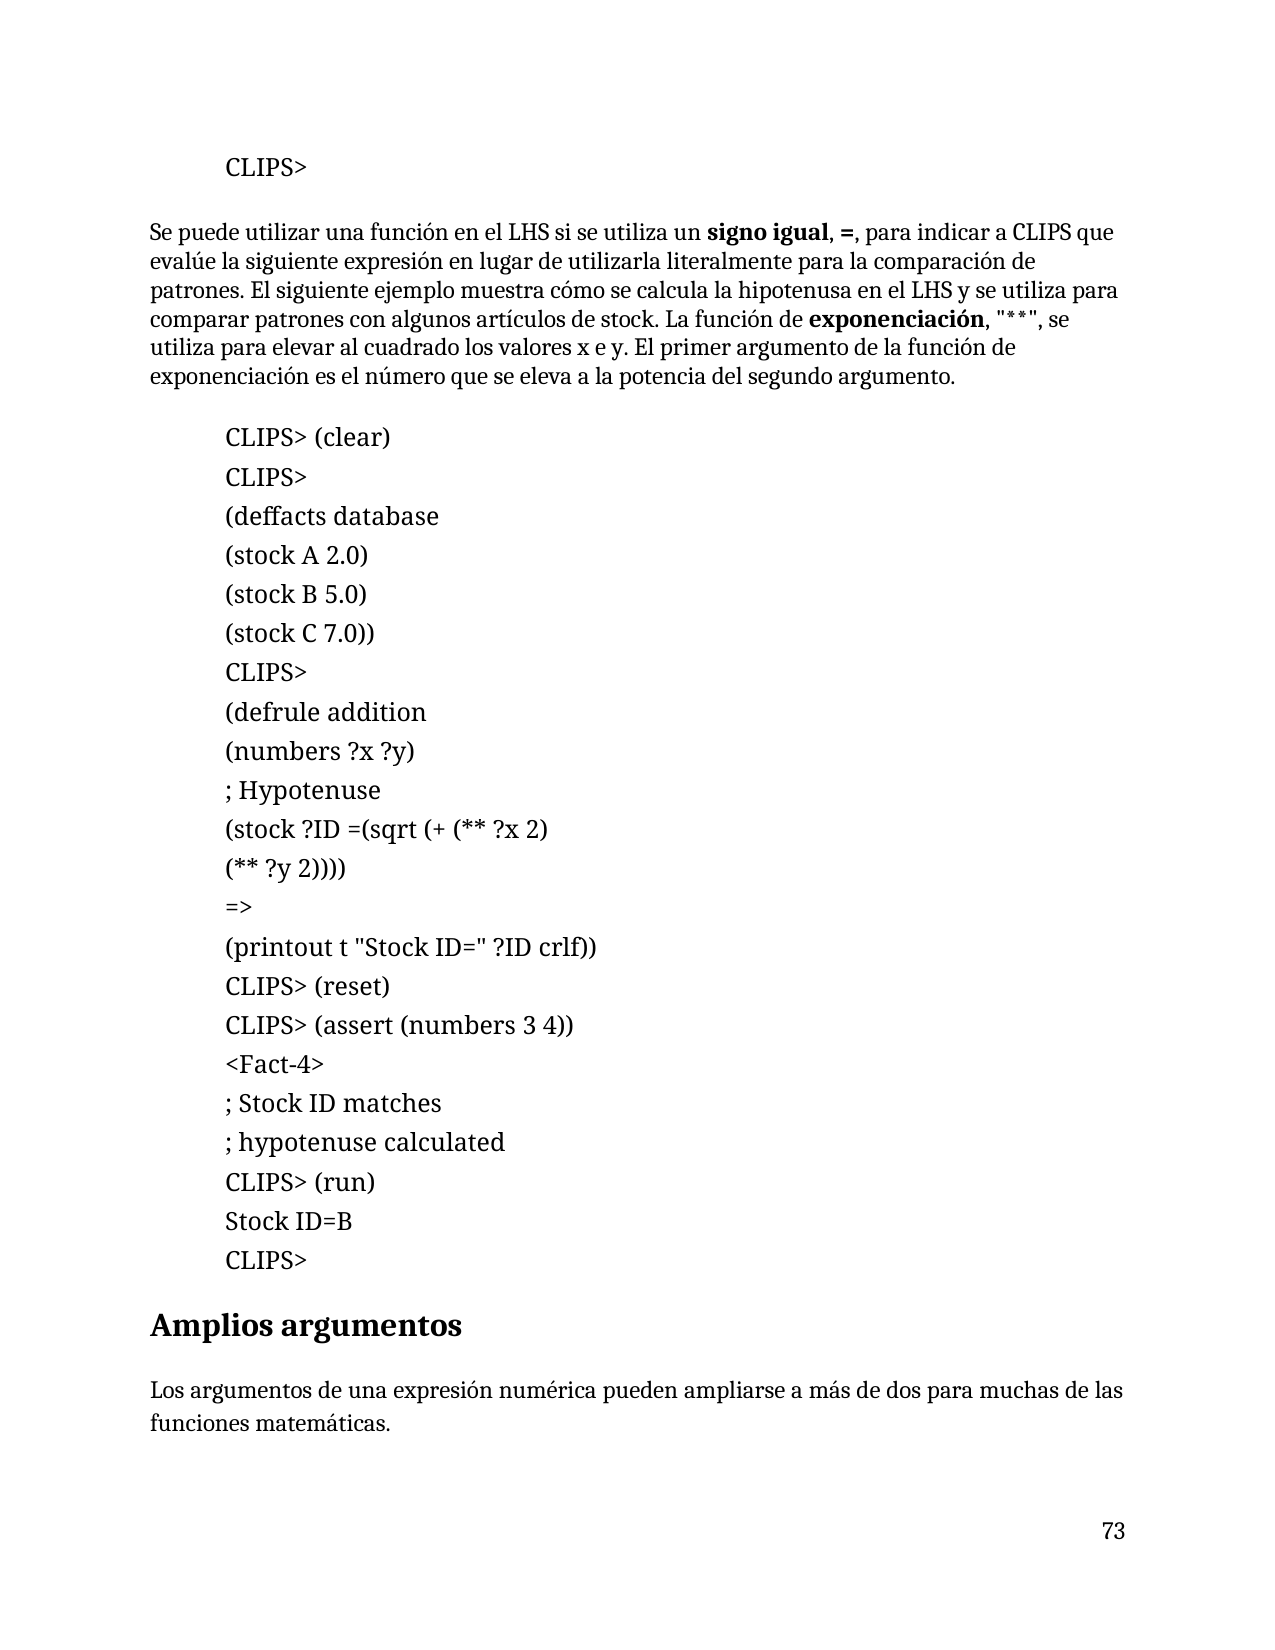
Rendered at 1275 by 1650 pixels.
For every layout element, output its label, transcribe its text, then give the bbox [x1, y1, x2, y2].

text ; Stock ID matches [150, 1086, 1125, 1120]
text CLIPS> (run) [150, 1164, 1125, 1198]
text CLIPS> (clear) [150, 420, 1125, 454]
text (stock A 2.0) [150, 537, 1125, 572]
text CLIPS> (reset) [150, 968, 1125, 1002]
text (** ?y 2)))) [150, 851, 1125, 885]
text CLIPS> [150, 150, 1125, 184]
text Los argumentos de una expresión numérica pueden ampliarse a más de dos para muchas de las funciones matemáticas. [150, 1376, 1125, 1437]
text <Fact-4> [150, 1047, 1125, 1081]
text (stock C 7.0)) [150, 616, 1125, 650]
text Stock ID=B [150, 1203, 1125, 1237]
text CLIPS> (assert (numbers 3 4)) [150, 1007, 1125, 1042]
text CLIPS> [150, 655, 1125, 689]
text ; hypotenuse calculated [150, 1125, 1125, 1159]
text ; Hypotenuse [150, 772, 1125, 807]
text CLIPS> [150, 459, 1125, 493]
text (stock ?ID =(sqrt (+ (** ?x 2) [150, 812, 1125, 846]
text (numbers ?x ?y) [150, 733, 1125, 767]
text CLIPS> [150, 1242, 1125, 1277]
text (printout t "Stock ID=" ?ID crlf)) [150, 929, 1125, 963]
text Amplios argumentos [150, 1307, 1125, 1345]
text (stock B 5.0) [150, 577, 1125, 611]
text => [150, 890, 1125, 924]
text (deffacts database [150, 498, 1125, 532]
text (defrule addition [150, 694, 1125, 728]
text Se puede utilizar una función en el LHS si se utiliza un signo igual, =, para indicar a CLIPS que evalúe la siguiente expresión en lugar de utilizarla literalmente para la comparación de patrones. El siguiente ejemplo muestra cómo se calcula la hipotenusa en el LHS y se utiliza para comparar patrones con algunos artículos de stock. La función de exponenciación, "**", se utiliza para elevar al cuadrado los valores x e y. El primer argumento de la función de exponenciación es el número que se eleva a la potencia del segundo argumento. [150, 218, 1125, 391]
